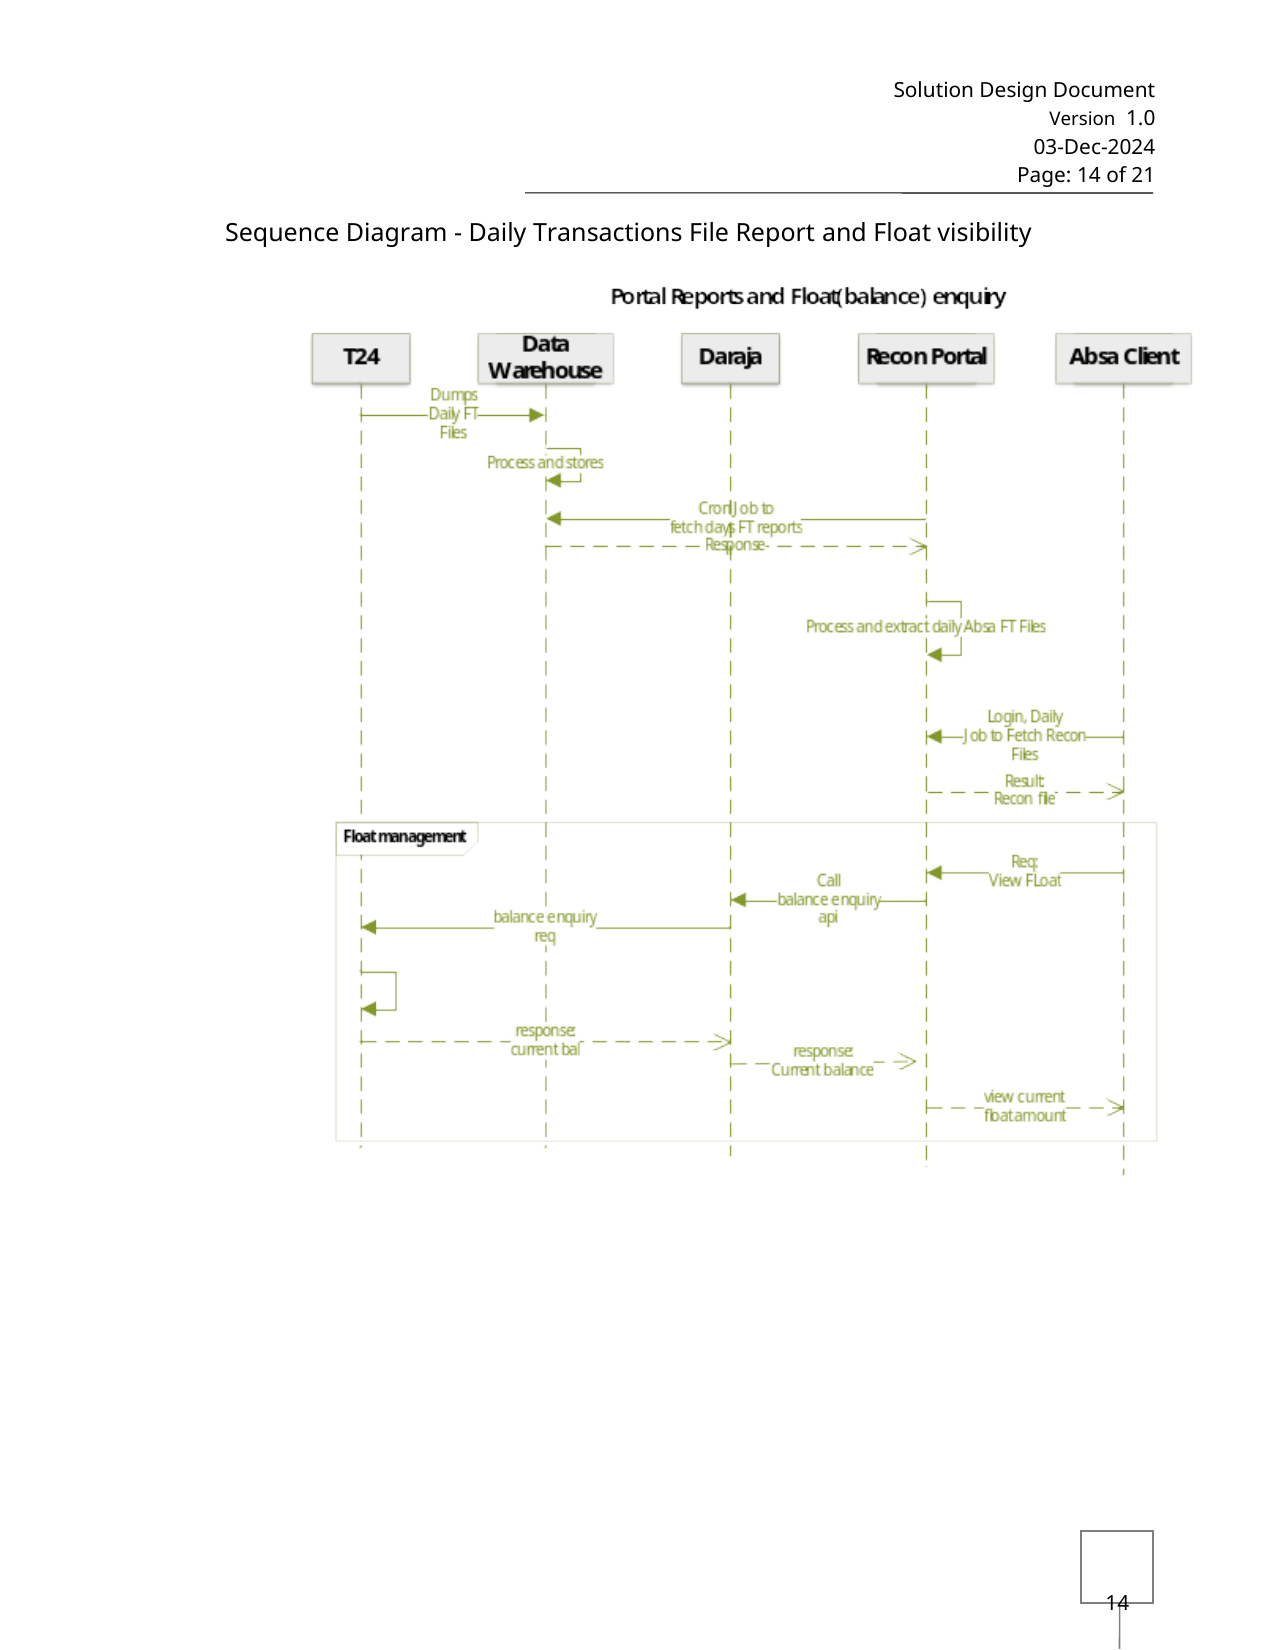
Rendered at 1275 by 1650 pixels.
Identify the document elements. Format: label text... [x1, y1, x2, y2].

text Sequence Diagram - Daily Transactions File Report and Float visibility [225, 214, 1155, 248]
